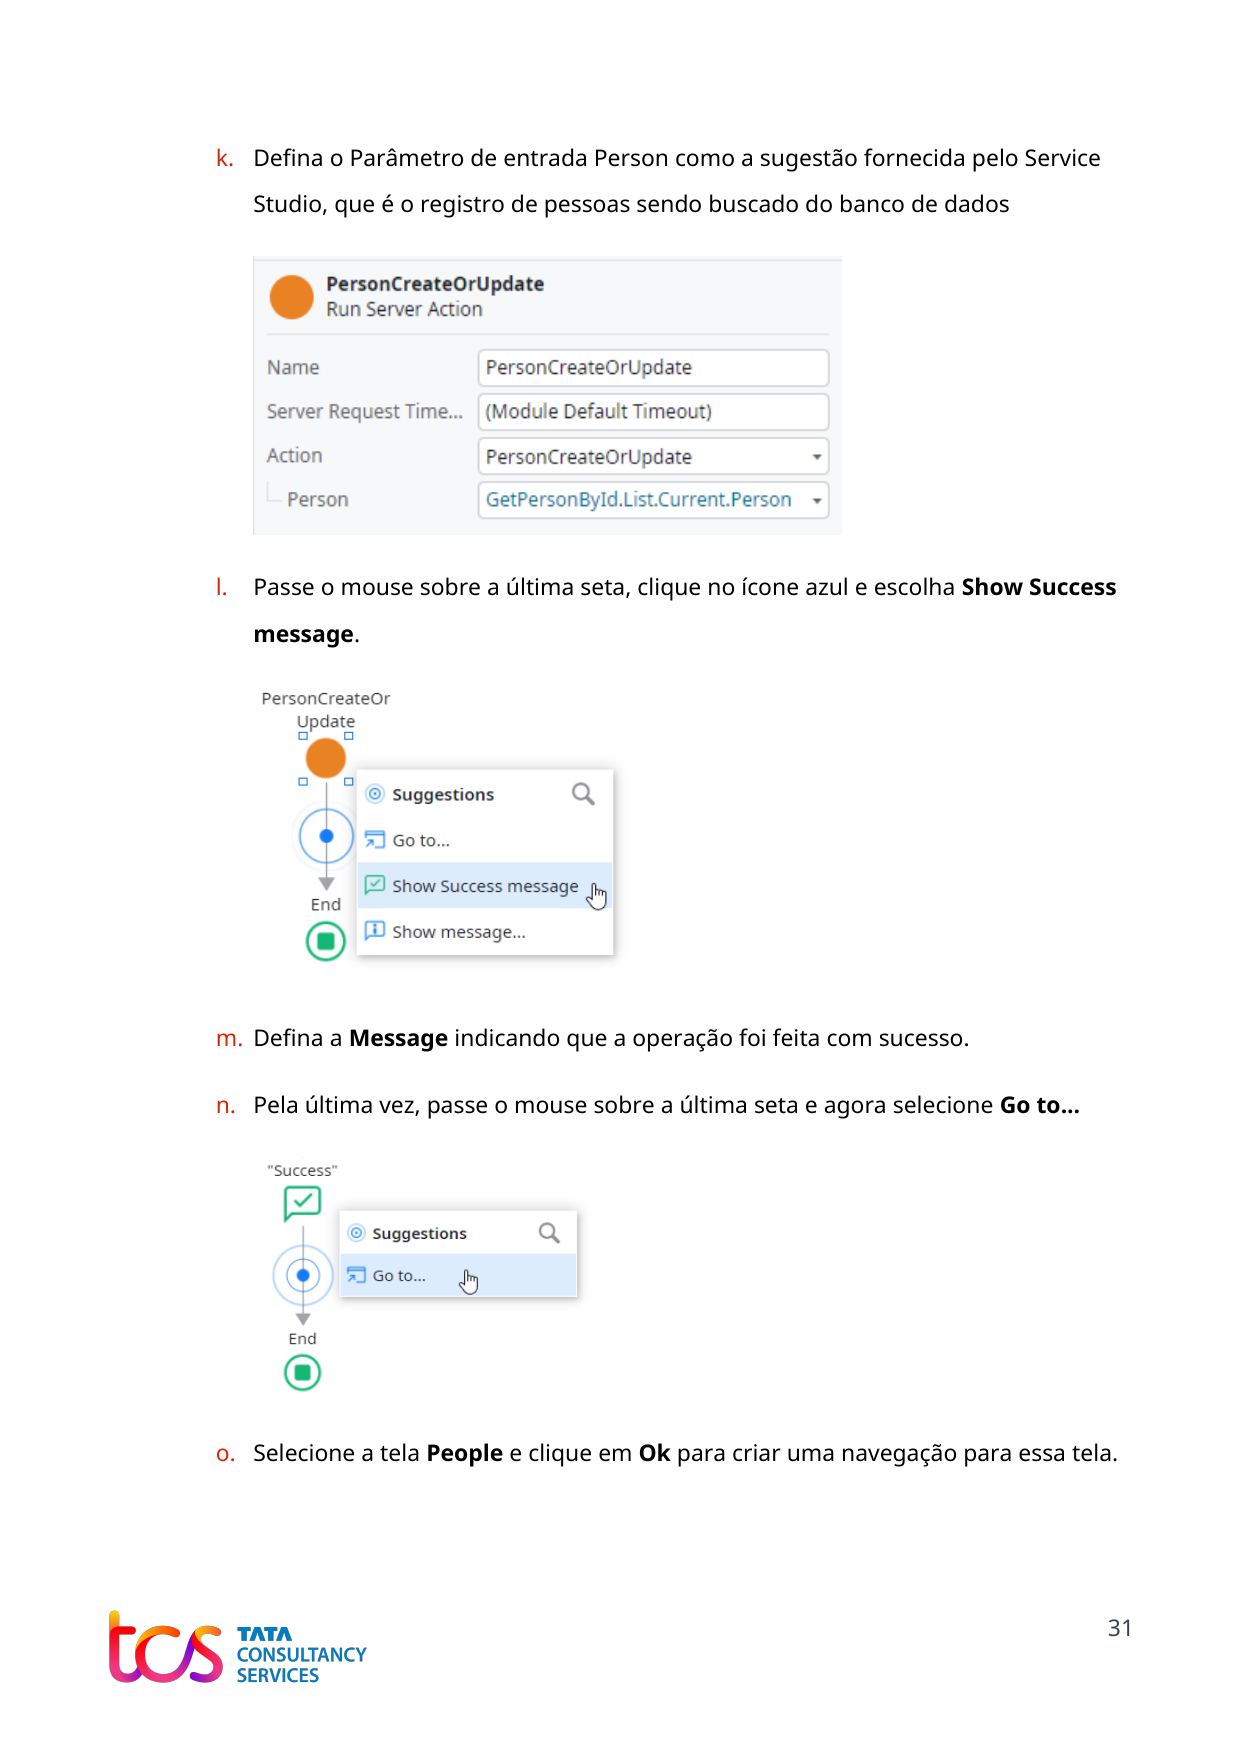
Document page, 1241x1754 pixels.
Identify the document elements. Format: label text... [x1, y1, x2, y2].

picture [103, 1606, 375, 1686]
list Pela última vez, passe o mouse sobre a última seta e agora selecione Go to... [216, 1089, 1137, 1121]
list Defina a Message indicando que a operação foi feita com sucesso. [216, 1022, 1137, 1053]
list Selecione a tela People e clique em Ok para criar uma navegação para essa tela. [216, 1437, 1137, 1468]
picture [253, 256, 844, 535]
picture [253, 685, 643, 986]
list Defina o Parâmetro de entrada Person como a sugestão fornecida pelo Service Studio, que é o registro de pessoas sendo buscado do banco de dados [216, 141, 1137, 219]
list Passe o mouse sobre a última seta, clique no ícone azul e escolha Show Success message. [216, 571, 1137, 649]
picture [253, 1157, 595, 1401]
